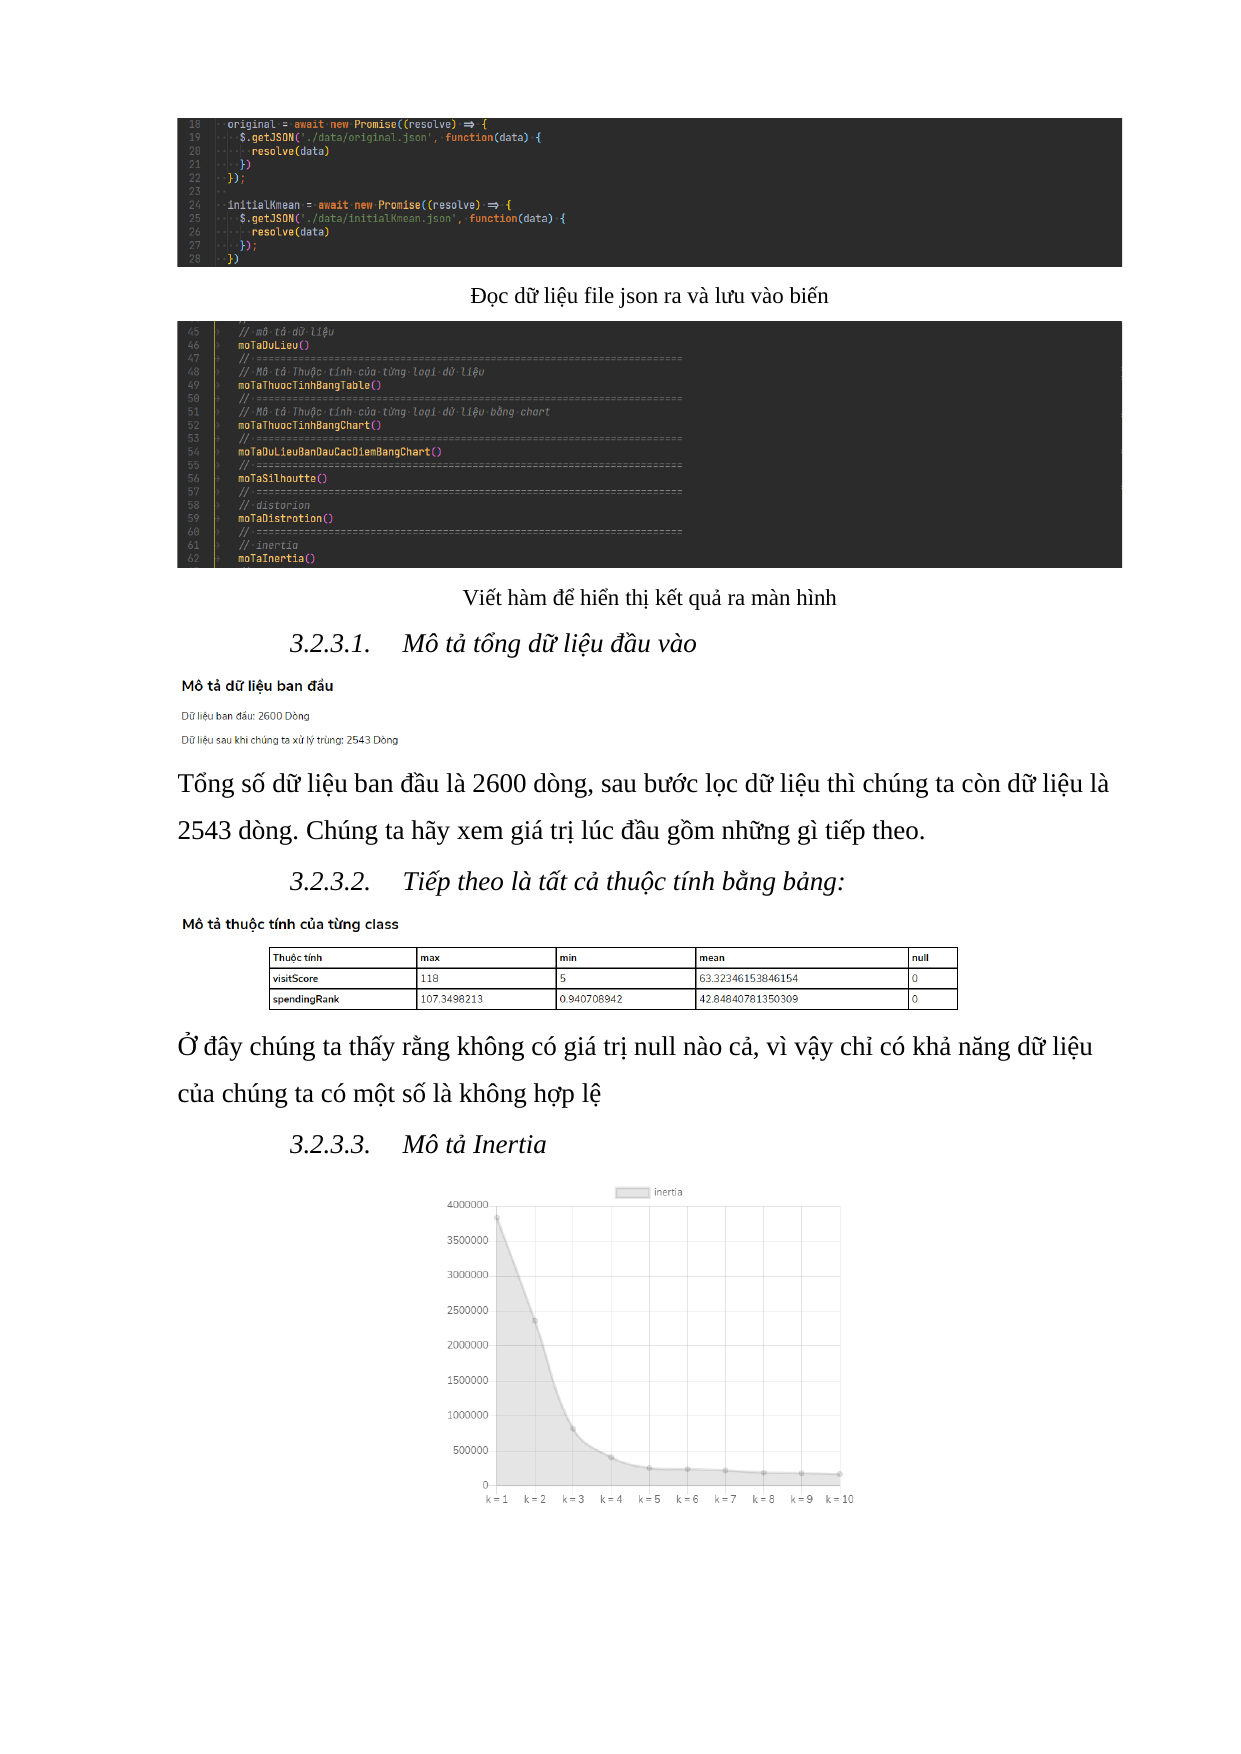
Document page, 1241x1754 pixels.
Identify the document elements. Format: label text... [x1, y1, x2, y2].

text Đọc dữ liệu file json ra và lưu vào biến [177, 282, 1122, 308]
picture [429, 1174, 870, 1516]
picture [177, 911, 1123, 1015]
subtitle Mô tả Inertia [290, 1128, 1122, 1159]
subtitle Tiếp theo là tất cả thuộc tính bằng bảng: [290, 865, 1122, 896]
text Ở đây chúng ta thấy rằng không có giá trị null nào cả, vì vậy chỉ có khả năng dữ liệu của chúng ta có một số là không hợp lệ [177, 1030, 1122, 1108]
text Tổng số dữ liệu ban đầu là 2600 dòng, sau bước lọc dữ liệu thì chúng ta còn dữ liệu là 2543 dòng. Chúng ta hãy xem giá trị lúc đầu gồm những gì tiếp theo. [177, 767, 1122, 845]
subtitle Mô tả tổng dữ liệu đầu vào [290, 627, 1122, 658]
text Viết hàm để hiển thị kết quả ra màn hình [177, 583, 1122, 610]
picture [177, 118, 1123, 267]
picture [177, 321, 1123, 568]
picture [177, 673, 1123, 752]
